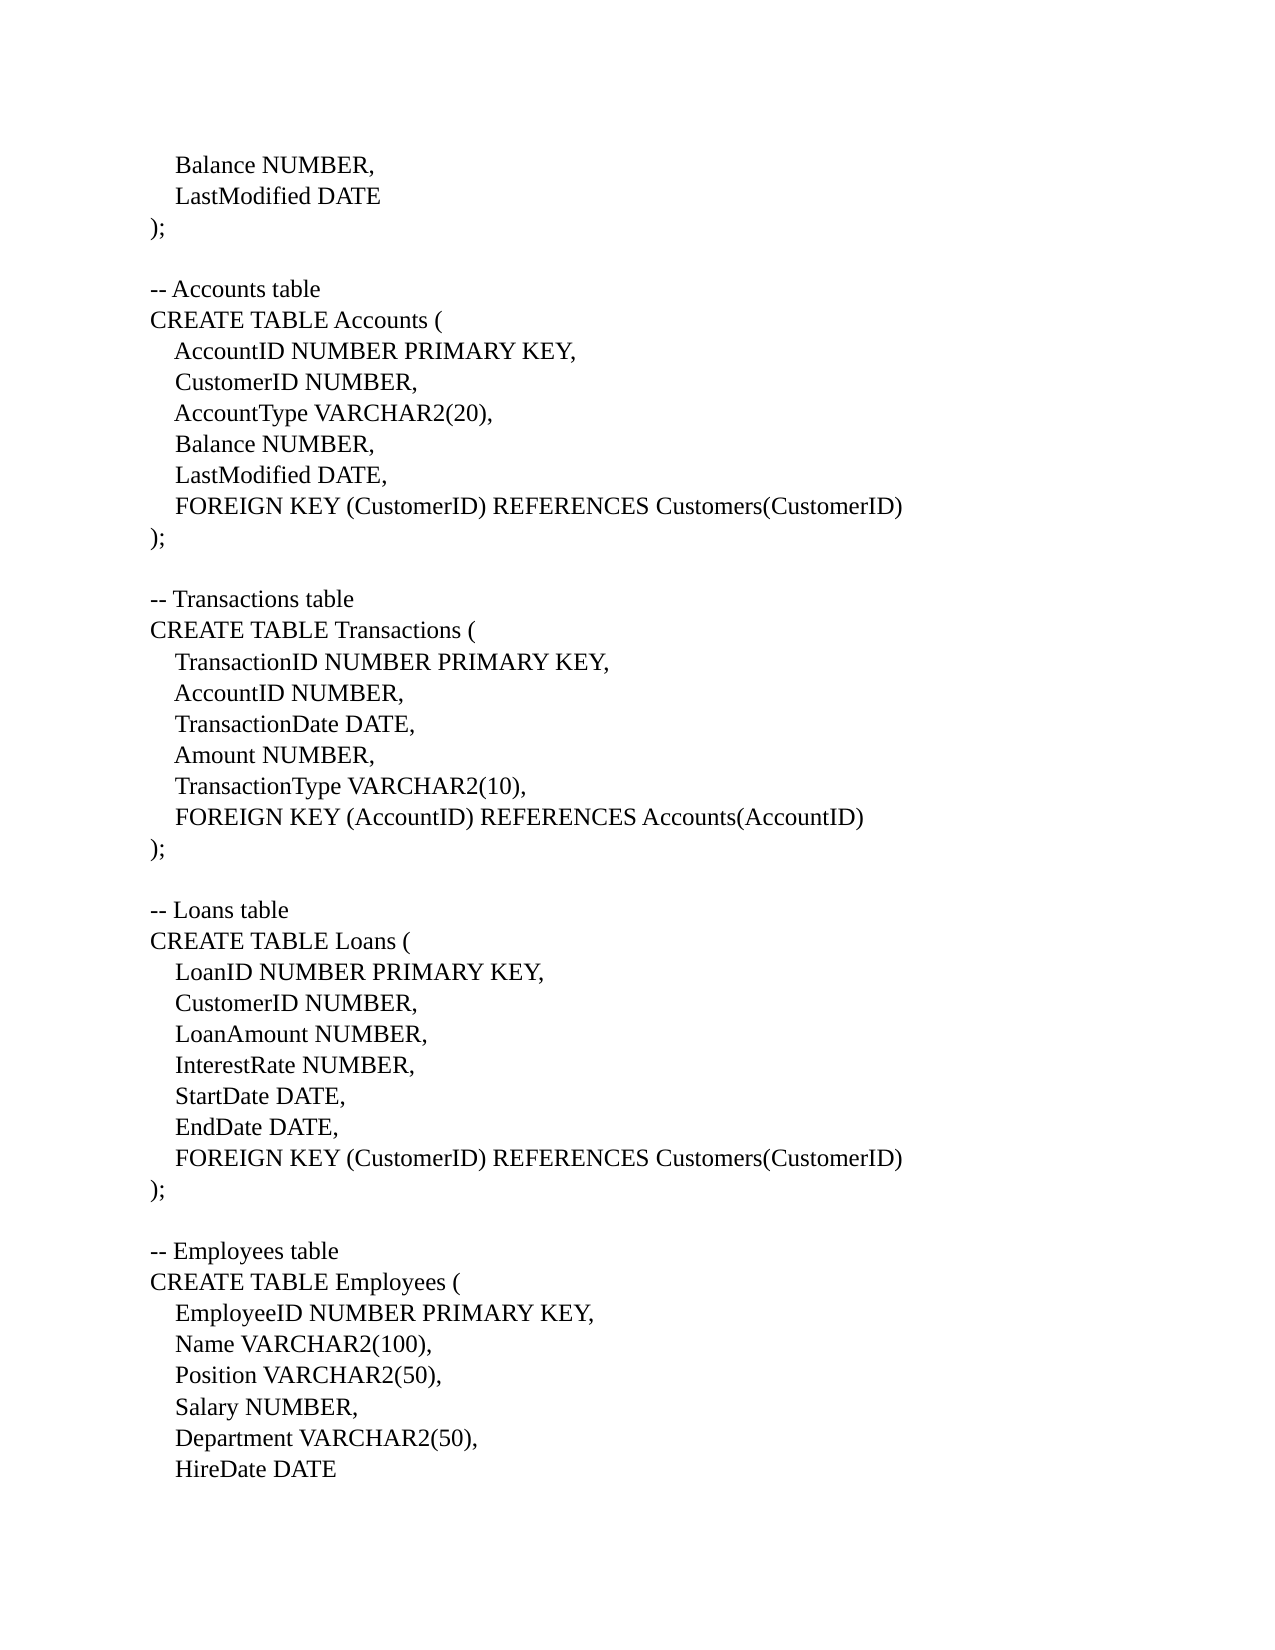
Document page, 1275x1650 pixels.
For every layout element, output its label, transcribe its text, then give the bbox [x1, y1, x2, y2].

text Salary NUMBER, [150, 1392, 1125, 1420]
text LastModified DATE [150, 181, 1125, 210]
text -- Accounts table [150, 274, 1125, 303]
text ); [150, 833, 1125, 862]
text Balance NUMBER, [150, 150, 1125, 179]
text LoanAmount NUMBER, [150, 1019, 1125, 1048]
text CREATE TABLE Accounts ( [150, 305, 1125, 334]
text EmployeeID NUMBER PRIMARY KEY, [150, 1298, 1125, 1327]
text Amount NUMBER, [150, 740, 1125, 768]
text AccountID NUMBER PRIMARY KEY, [150, 336, 1125, 365]
text StartDate DATE, [150, 1081, 1125, 1110]
text Balance NUMBER, [150, 429, 1125, 458]
text ); [150, 522, 1125, 551]
text EndDate DATE, [150, 1112, 1125, 1141]
text TransactionType VARCHAR2(10), [150, 771, 1125, 799]
text CREATE TABLE Loans ( [150, 926, 1125, 955]
text -- Loans table [150, 895, 1125, 924]
text FOREIGN KEY (CustomerID) REFERENCES Customers(CustomerID) [150, 1143, 1125, 1172]
text -- Transactions table [150, 584, 1125, 613]
text CustomerID NUMBER, [150, 367, 1125, 396]
text HireDate DATE [150, 1454, 1125, 1482]
text Position VARCHAR2(50), [150, 1361, 1125, 1389]
text Department VARCHAR2(50), [150, 1423, 1125, 1451]
text TransactionID NUMBER PRIMARY KEY, [150, 647, 1125, 675]
text -- Employees table [150, 1236, 1125, 1265]
text FOREIGN KEY (AccountID) REFERENCES Accounts(AccountID) [150, 802, 1125, 831]
text AccountType VARCHAR2(20), [150, 398, 1125, 427]
text TransactionDate DATE, [150, 709, 1125, 737]
text LastModified DATE, [150, 460, 1125, 489]
text CustomerID NUMBER, [150, 988, 1125, 1017]
text ); [150, 1174, 1125, 1203]
text ); [150, 212, 1125, 241]
text CREATE TABLE Transactions ( [150, 616, 1125, 644]
text Name VARCHAR2(100), [150, 1329, 1125, 1358]
text FOREIGN KEY (CustomerID) REFERENCES Customers(CustomerID) [150, 491, 1125, 520]
text AccountID NUMBER, [150, 678, 1125, 706]
text LoanID NUMBER PRIMARY KEY, [150, 957, 1125, 986]
text InterestRate NUMBER, [150, 1050, 1125, 1079]
text CREATE TABLE Employees ( [150, 1267, 1125, 1296]
